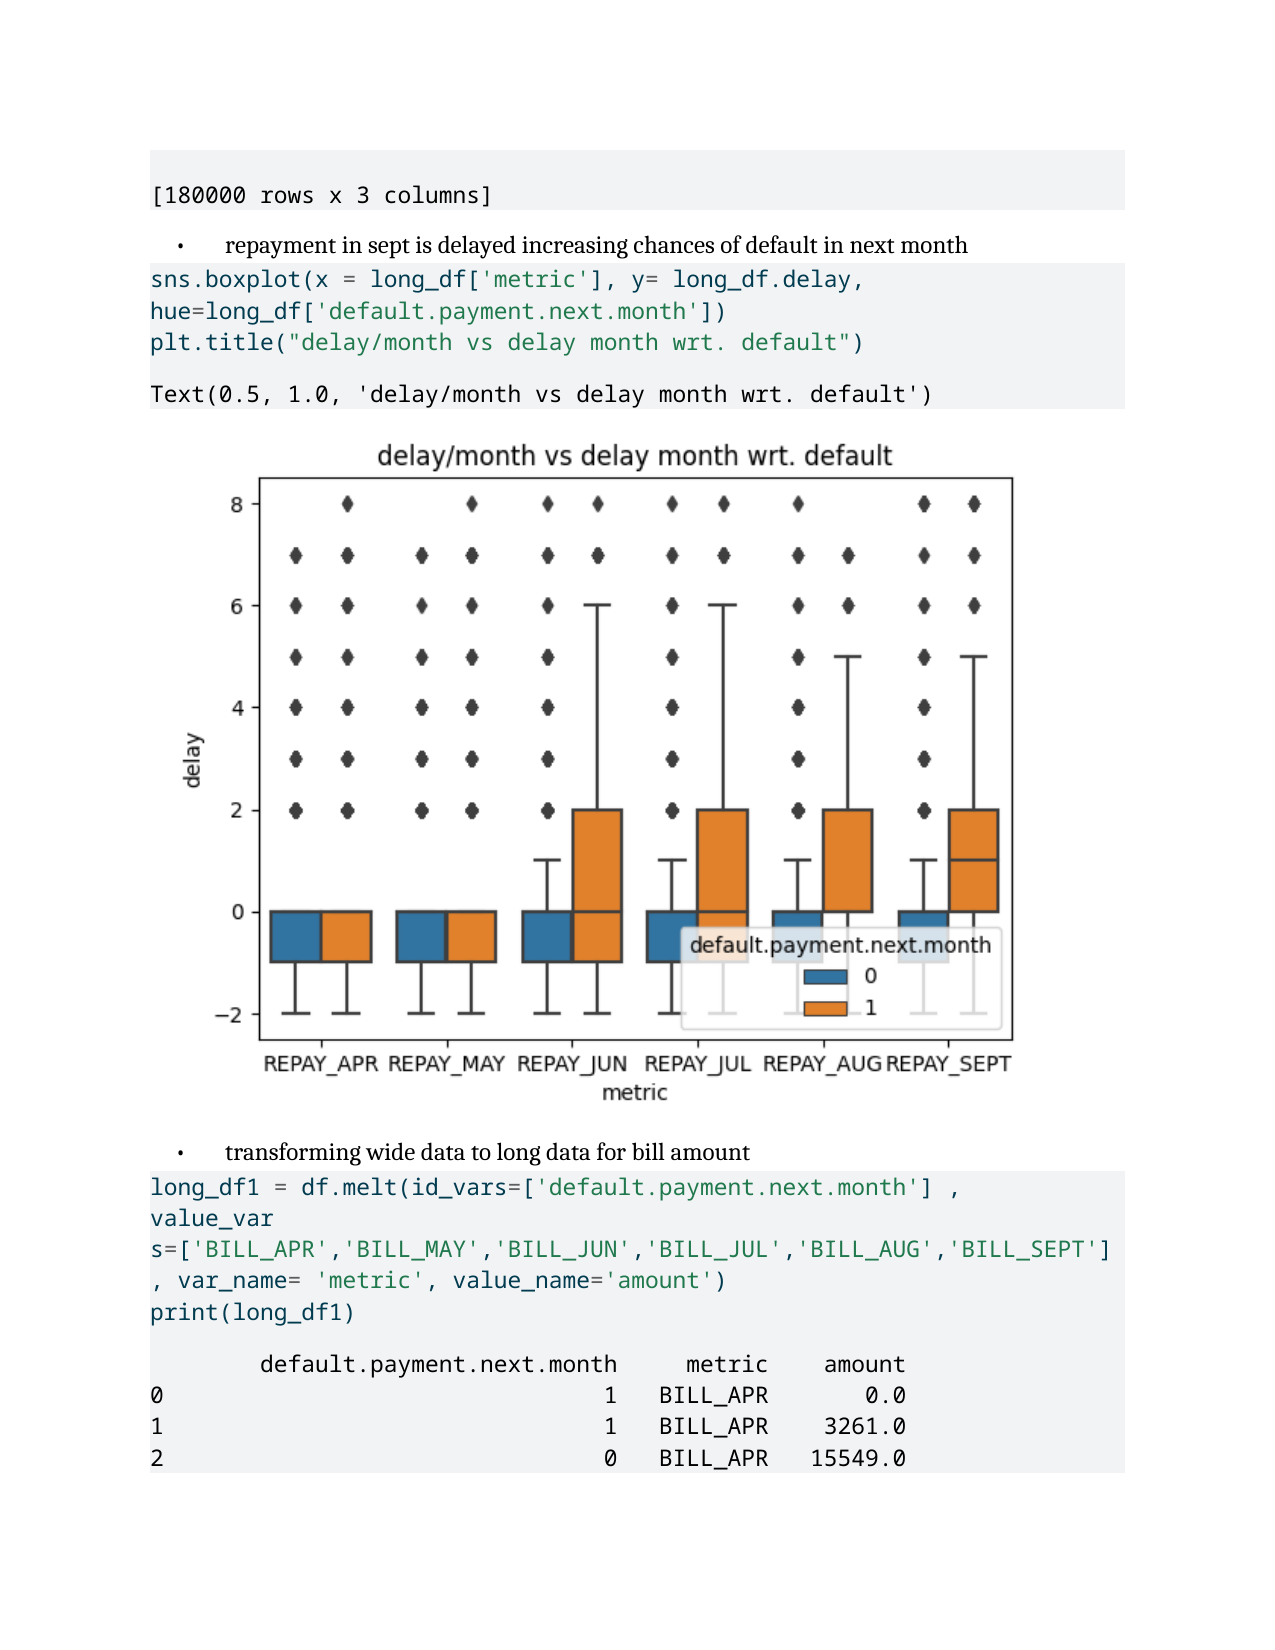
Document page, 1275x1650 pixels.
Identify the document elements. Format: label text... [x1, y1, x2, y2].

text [150, 1348, 1125, 1473]
list transforming wide data to long data for bill amount [175, 1138, 1125, 1167]
text Text(0.5, 1.0, 'delay/month vs delay month wrt. default') [150, 378, 1125, 409]
picture [168, 430, 1027, 1120]
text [150, 150, 1125, 210]
text sns.boxplot(x = long_df['metric'], y= long_df.delay, hue=long_df['default.payment.next.month']) plt.title("delay/month vs delay month wrt. default") [150, 263, 1125, 357]
text long_df1 = df.melt(id_vars=['default.payment.next.month'] , value_vars=['BILL_APR','BILL_MAY','BILL_JUN','BILL_JUL','BILL_AUG','BILL_SEPT'], var_name= 'metric', value_name='amount') print(long_df1) [274, 1171, 1125, 1327]
list repayment in sept is delayed increasing chances of default in next month [175, 231, 1125, 259]
